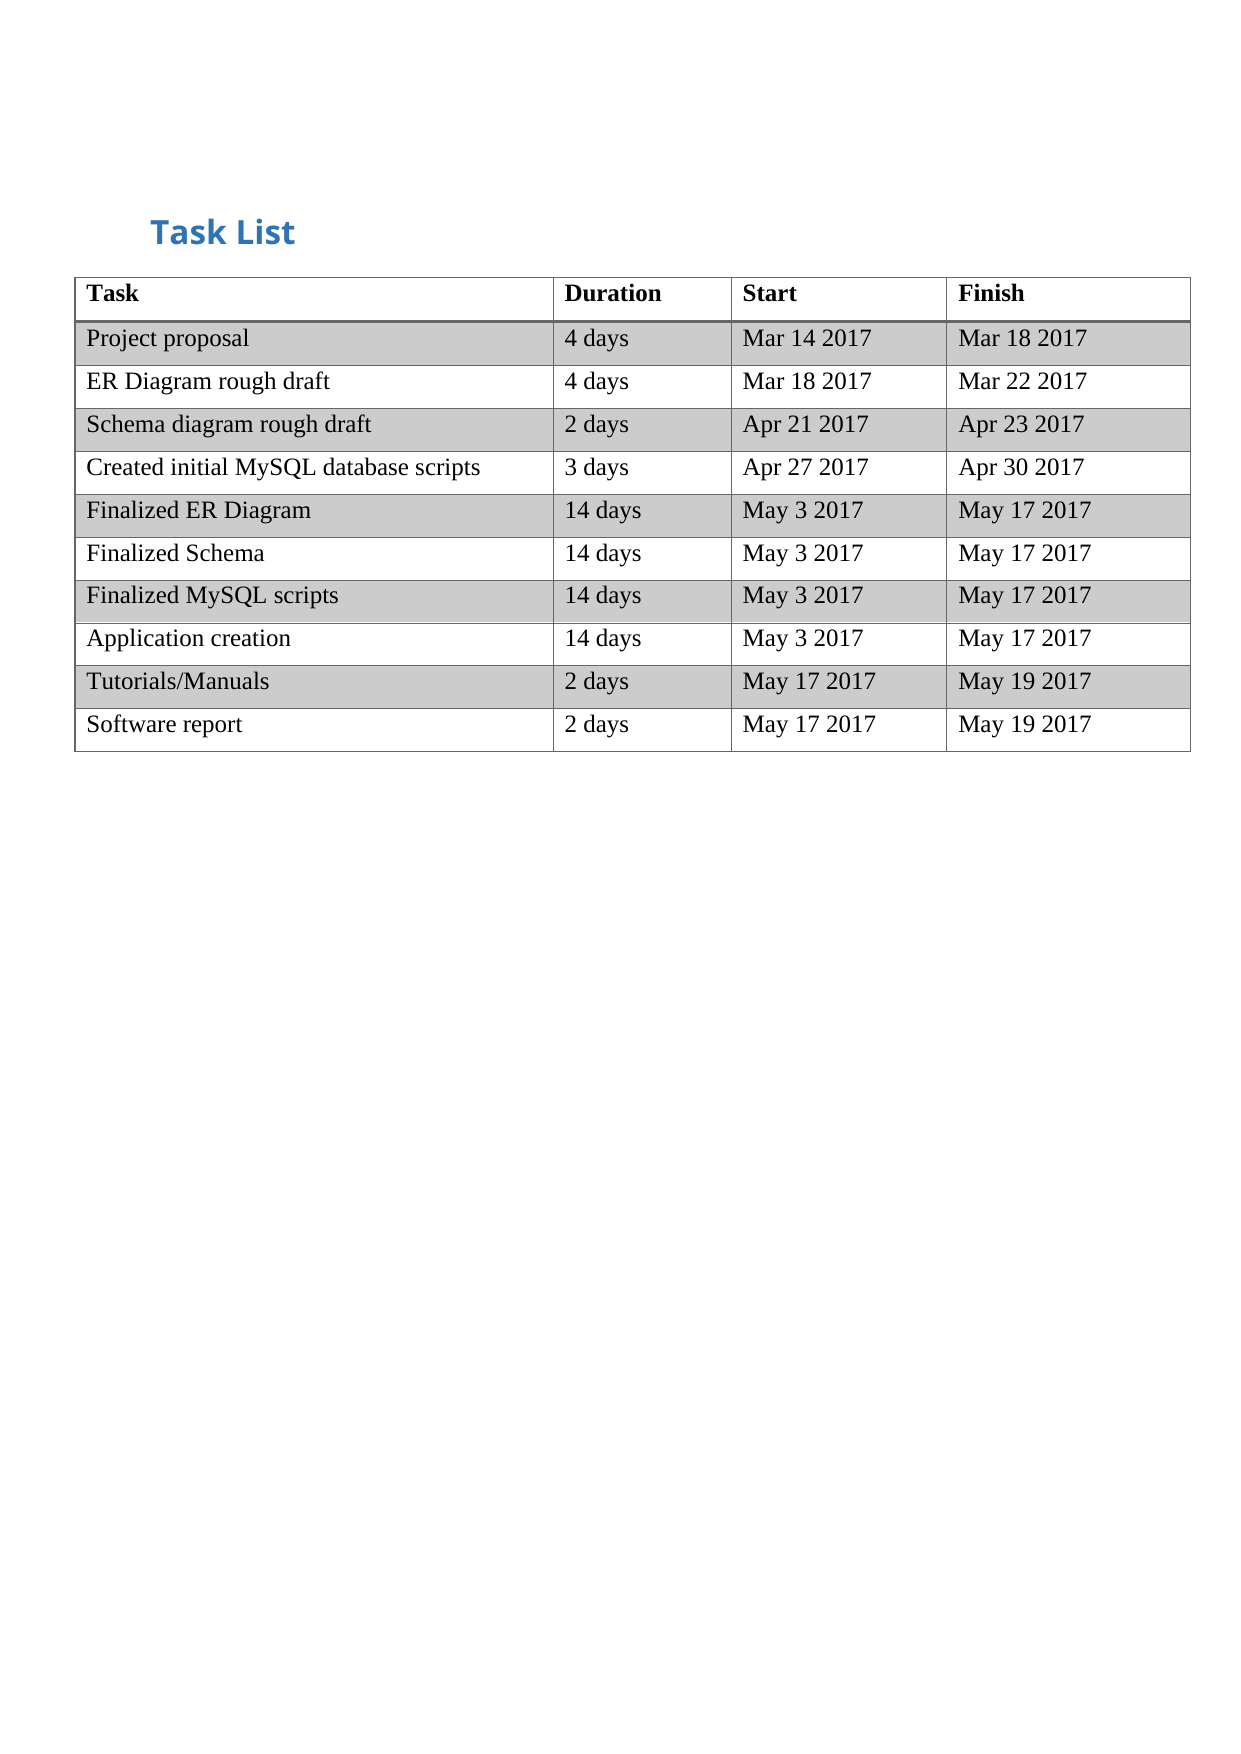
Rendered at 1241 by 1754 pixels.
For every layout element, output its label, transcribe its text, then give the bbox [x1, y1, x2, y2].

table_cell Mar 18 2017 [947, 323, 1190, 365]
table_cell Mar 14 2017 [732, 323, 946, 365]
table_cell Apr 21 2017 [732, 409, 946, 451]
table_cell May 17 2017 [947, 495, 1190, 537]
table_cell 14 days [554, 495, 731, 537]
table_cell Mar 18 2017 [732, 366, 946, 408]
table_cell 14 days [554, 581, 731, 622]
table_cell May 3 2017 [732, 624, 946, 665]
table_cell 2 days [554, 666, 731, 708]
table_cell Created initial MySQL database scripts [76, 452, 553, 494]
table_cell 14 days [554, 624, 731, 665]
table_cell Finalized ER Diagram [76, 495, 553, 537]
table_cell May 19 2017 [947, 666, 1190, 708]
table_header Start [732, 278, 946, 320]
table_header Duration [554, 278, 731, 320]
table_cell Apr 23 2017 [947, 409, 1190, 451]
table_cell Schema diagram rough draft [76, 409, 553, 451]
table_cell Software report [76, 709, 553, 751]
table_cell 2 days [554, 709, 731, 751]
table_cell Apr 30 2017 [947, 452, 1190, 494]
table_cell May 17 2017 [947, 538, 1190, 579]
table_header Task [76, 278, 553, 320]
table_cell Apr 27 2017 [732, 452, 946, 494]
table_cell 3 days [554, 452, 731, 494]
table_cell 2 days [554, 409, 731, 451]
table_cell 14 days [554, 538, 731, 579]
table_cell 4 days [554, 366, 731, 408]
table_cell May 3 2017 [732, 495, 946, 537]
table_cell ER Diagram rough draft [76, 366, 553, 408]
table_cell May 3 2017 [732, 581, 946, 622]
table_cell May 17 2017 [732, 709, 946, 751]
table_cell Mar 22 2017 [947, 366, 1190, 408]
table_cell May 17 2017 [947, 581, 1190, 622]
table_cell Application creation [76, 624, 553, 665]
table_cell 4 days [554, 323, 731, 365]
table_cell May 19 2017 [947, 709, 1190, 751]
table_header Finish [947, 278, 1190, 320]
table_cell May 3 2017 [732, 538, 946, 579]
table_cell May 17 2017 [947, 624, 1190, 665]
table_cell Finalized Schema [76, 538, 553, 579]
table_cell Tutorials/Manuals [76, 666, 553, 708]
table_cell May 17 2017 [732, 666, 946, 708]
subtitle Task List [150, 209, 1090, 254]
table_cell Finalized MySQL scripts [76, 581, 553, 622]
table_cell Project proposal [76, 323, 553, 365]
